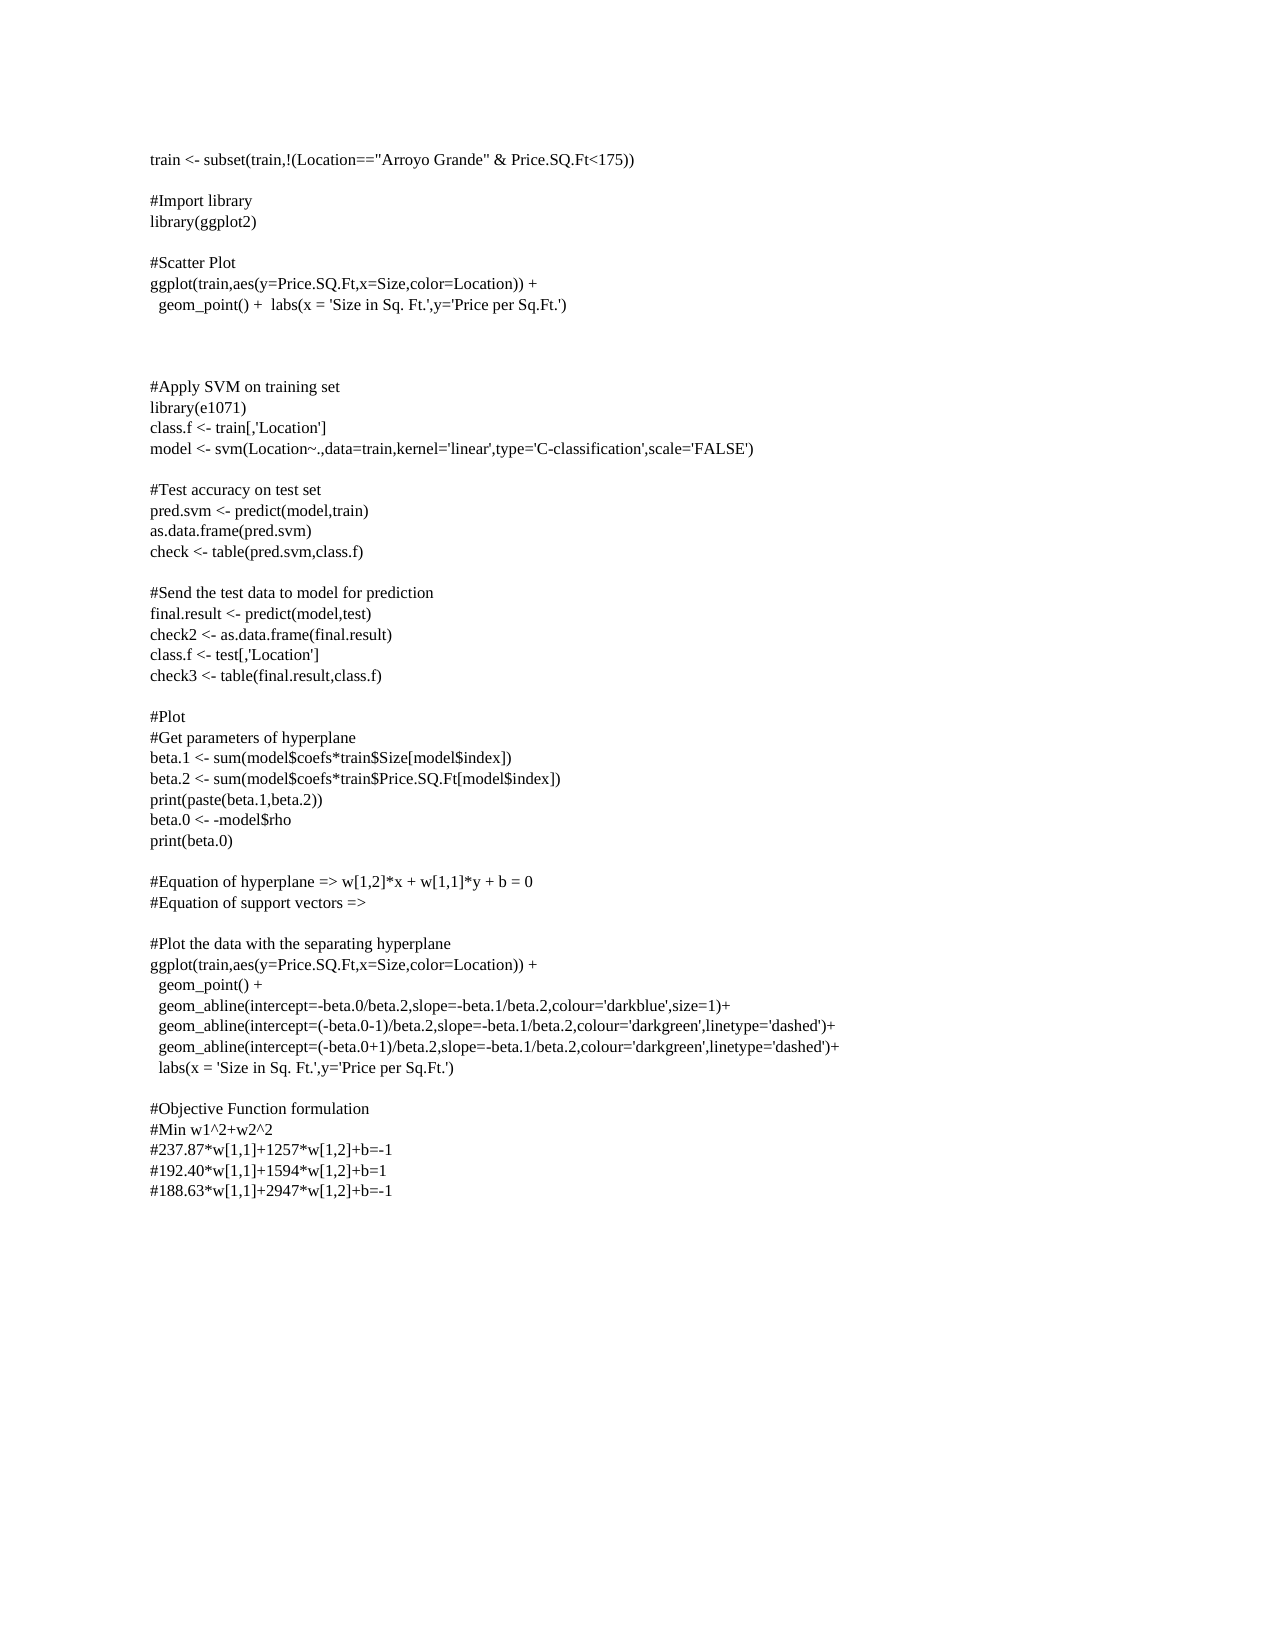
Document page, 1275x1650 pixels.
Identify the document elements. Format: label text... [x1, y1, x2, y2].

text beta.1 <- sum(model$coefs*train$Size[model$index]) [150, 748, 1125, 767]
text #Plot [150, 707, 1125, 726]
text #Equation of support vectors => [150, 892, 1125, 912]
text #188.63*w[1,1]+2947*w[1,2]+b=-1 [150, 1181, 1125, 1200]
text #Scatter Plot [150, 253, 1125, 272]
text library(e1071) [150, 397, 1125, 417]
text check3 <- table(final.result,class.f) [150, 666, 1125, 685]
text check <- table(pred.svm,class.f) [150, 542, 1125, 561]
text labs(x = 'Size in Sq. Ft.',y='Price per Sq.Ft.') [150, 1057, 1125, 1077]
text ggplot(train,aes(y=Price.SQ.Ft,x=Size,color=Location)) + [150, 274, 1125, 293]
text #Plot the data with the separating hyperplane [150, 934, 1125, 953]
text #192.40*w[1,1]+1594*w[1,2]+b=1 [150, 1161, 1125, 1180]
text #Equation of hyperplane => w[1,2]*x + w[1,1]*y + b = 0 [150, 872, 1125, 891]
text pred.svm <- predict(model,train) [150, 501, 1125, 520]
text #Test accuracy on test set [150, 480, 1125, 499]
text geom_abline(intercept=(-beta.0+1)/beta.2,slope=-beta.1/beta.2,colour='darkgreen',linetype='dashed')+ [150, 1037, 1125, 1056]
text #Apply SVM on training set [150, 377, 1125, 396]
text geom_abline(intercept=(-beta.0-1)/beta.2,slope=-beta.1/beta.2,colour='darkgreen',linetype='dashed')+ [150, 1016, 1125, 1035]
text #Objective Function formulation [150, 1099, 1125, 1118]
text print(beta.0) [150, 831, 1125, 850]
text #Send the test data to model for prediction [150, 583, 1125, 602]
text class.f <- train[,'Location'] [150, 418, 1125, 437]
text beta.2 <- sum(model$coefs*train$Price.SQ.Ft[model$index]) [150, 769, 1125, 788]
text geom_point() + labs(x = 'Size in Sq. Ft.',y='Price per Sq.Ft.') [150, 294, 1125, 313]
text print(paste(beta.1,beta.2)) [150, 789, 1125, 808]
text library(ggplot2) [150, 212, 1125, 231]
text class.f <- test[,'Location'] [150, 645, 1125, 664]
text check2 <- as.data.frame(final.result) [150, 624, 1125, 643]
text #Import library [150, 191, 1125, 210]
text final.result <- predict(model,test) [150, 604, 1125, 623]
text ggplot(train,aes(y=Price.SQ.Ft,x=Size,color=Location)) + [150, 954, 1125, 973]
text as.data.frame(pred.svm) [150, 521, 1125, 540]
text train <- subset(train,!(Location=="Arroyo Grande" & Price.SQ.Ft<175)) [150, 150, 1125, 169]
text #Min w1^2+w2^2 [150, 1119, 1125, 1138]
text geom_point() + [150, 975, 1125, 994]
text #Get parameters of hyperplane [150, 727, 1125, 747]
text #237.87*w[1,1]+1257*w[1,2]+b=-1 [150, 1140, 1125, 1159]
text model <- svm(Location~.,data=train,kernel='linear',type='C-classification',scale='FALSE') [150, 439, 1125, 458]
text beta.0 <- -model$rho [150, 810, 1125, 829]
text geom_abline(intercept=-beta.0/beta.2,slope=-beta.1/beta.2,colour='darkblue',size=1)+ [150, 996, 1125, 1015]
